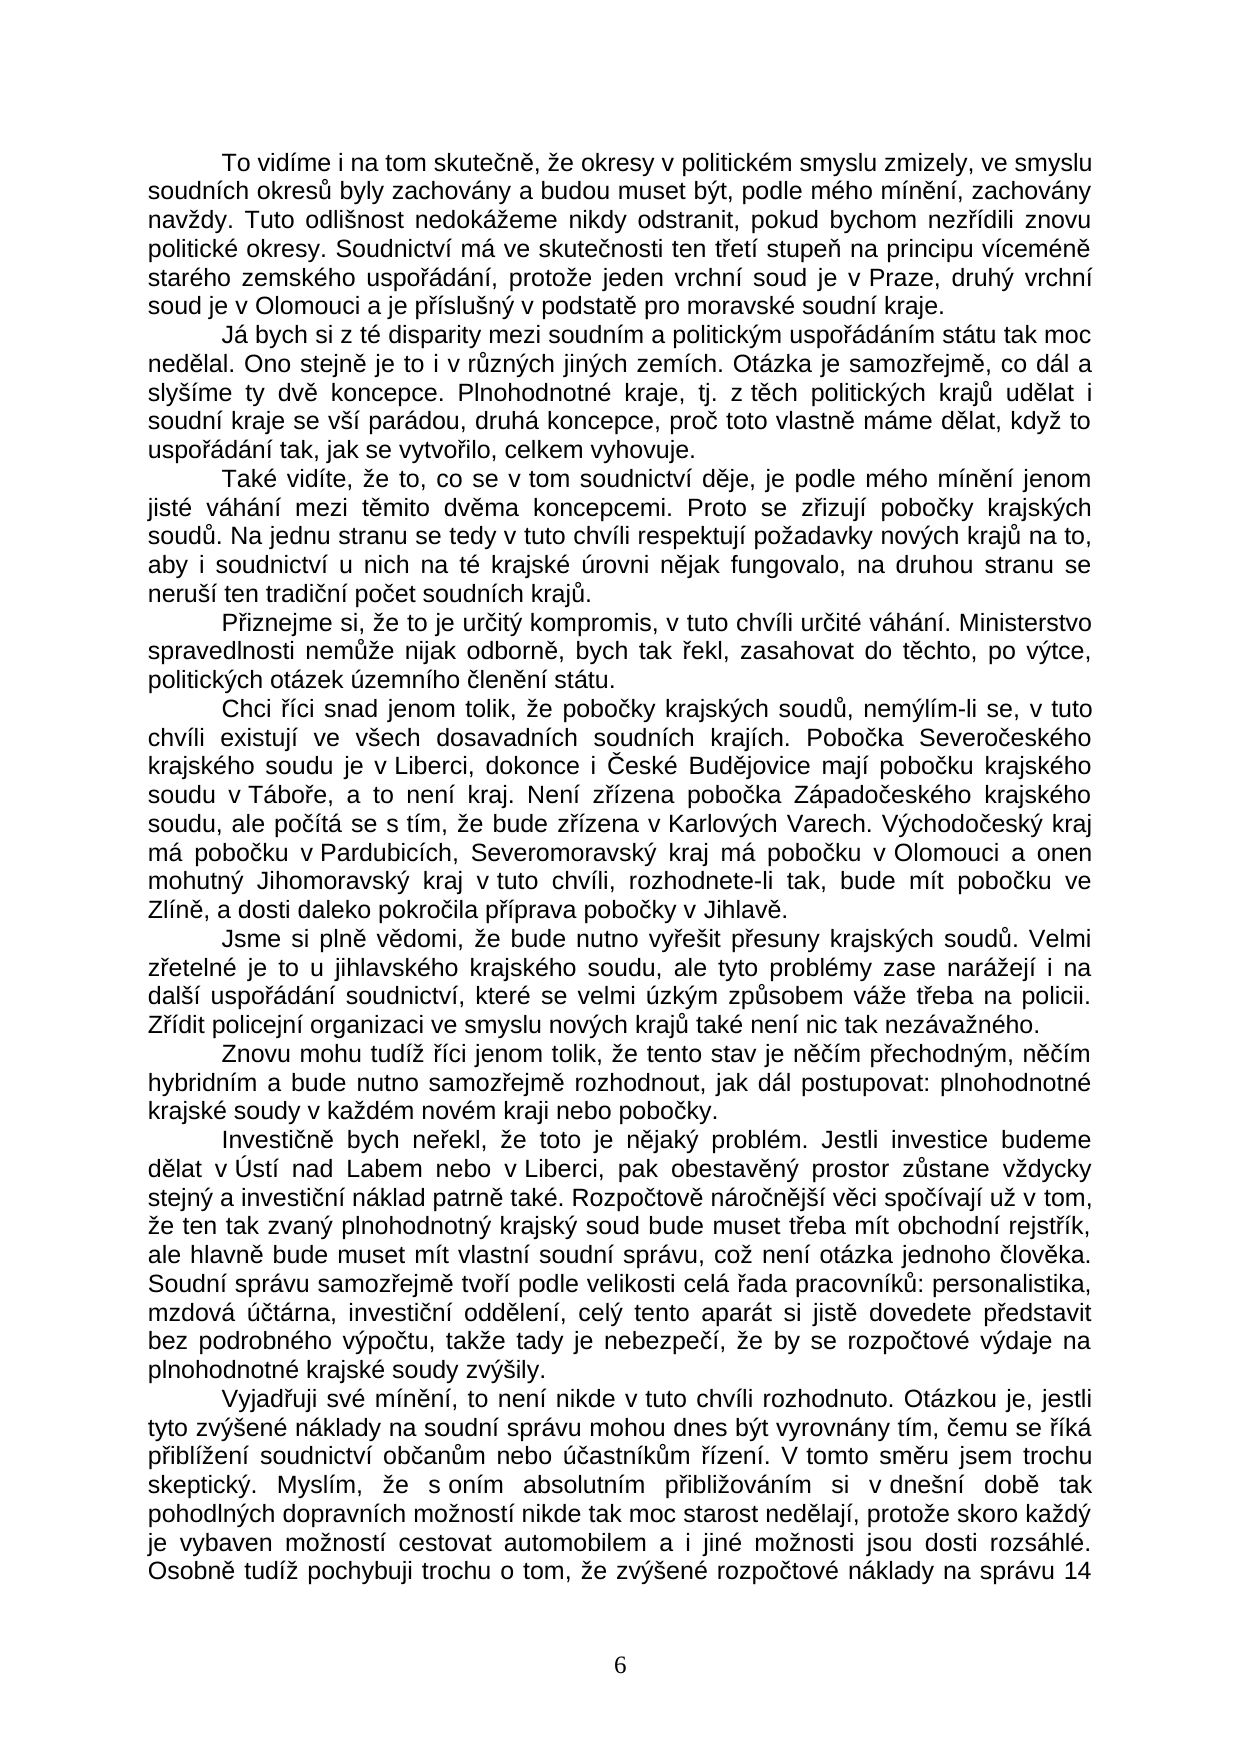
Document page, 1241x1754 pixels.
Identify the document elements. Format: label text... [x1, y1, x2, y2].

text Já bych si z té disparity mezi soudním a politickým uspořádáním státu tak moc nedělal. Ono stejně je to i v různých jiných zemích. Otázka je samozřejmě, co dál a slyšíme ty dvě koncepce. Plnohodnotné kraje, tj. z těch politických krajů udělat i soudní kraje se vší parádou, druhá koncepce, proč toto vlastně máme dělat, když to uspořádání tak, jak se vytvořilo, celkem vyhovuje. [148, 320, 1093, 464]
text Chci říci snad jenom tolik, že pobočky krajských soudů, nemýlím-li se, v tuto chvíli existují ve všech dosavadních soudních krajích. Pobočka Severočeského krajského soudu je v Liberci, dokonce i České Budějovice mají pobočku krajského soudu v Táboře, a to není kraj. Není zřízena pobočka Západočeského krajského soudu, ale počítá se s tím, že bude zřízena v Karlových Varech. Východočeský kraj má pobočku v Pardubicích, Severomoravský kraj má pobočku v Olomouci a onen mohutný Jihomoravský kraj v tuto chvíli, rozhodnete-li tak, bude mít pobočku ve Zlíně, a dosti daleko pokročila příprava pobočky v Jihlavě. [148, 694, 1093, 924]
text Jsme si plně vědomi, že bude nutno vyřešit přesuny krajských soudů. Velmi zřetelné je to u jihlavského krajského soudu, ale tyto problémy zase narážejí i na další uspořádání soudnictví, které se velmi úzkým způsobem váže třeba na policii. Zřídit policejní organizaci ve smyslu nových krajů také není nic tak nezávažného. [148, 924, 1093, 1039]
text Investičně bych neřekl, že toto je nějaký problém. Jestli investice budeme dělat v Ústí nad Labem nebo v Liberci, pak obestavěný prostor zůstane vždycky stejný a investiční náklad patrně také. Rozpočtově náročnější věci spočívají už v tom, že ten tak zvaný plnohodnotný krajský soud bude muset třeba mít obchodní rejstřík, ale hlavně bude muset mít vlastní soudní správu, což není otázka jednoho člověka. Soudní správu samozřejmě tvoří podle velikosti celá řada pracovníků: personalistika, mzdová účtárna, investiční oddělení, celý tento aparát si jistě dovedete představit bez podrobného výpočtu, takže tady je nebezpečí, že by se rozpočtové výdaje na plnohodnotné krajské soudy zvýšily. [148, 1125, 1093, 1384]
text To vidíme i na tom skutečně, že okresy v politickém smyslu zmizely, ve smyslu soudních okresů byly zachovány a budou muset být, podle mého mínění, zachovány navždy. Tuto odlišnost nedokážeme nikdy odstranit, pokud bychom nezřídili znovu politické okresy. Soudnictví má ve skutečnosti ten třetí stupeň na principu víceméně starého zemského uspořádání, protože jeden vrchní soud je v Praze, druhý vrchní soud je v Olomouci a je příslušný v podstatě pro moravské soudní kraje. [148, 148, 1093, 320]
text Také vidíte, že to, co se v tom soudnictví děje, je podle mého mínění jenom jisté váhání mezi těmito dvěma koncepcemi. Proto se zřizují pobočky krajských soudů. Na jednu stranu se tedy v tuto chvíli respektují požadavky nových krajů na to, aby i soudnictví u nich na té krajské úrovni nějak fungovalo, na druhou stranu se neruší ten tradiční počet soudních krajů. [148, 464, 1093, 608]
text Přiznejme si, že to je určitý kompromis, v tuto chvíli určité váhání. Ministerstvo spravedlnosti nemůže nijak odborně, bych tak řekl, zasahovat do těchto, po výtce, politických otázek územního členění státu. [148, 608, 1093, 694]
text Znovu mohu tudíž říci jenom tolik, že tento stav je něčím přechodným, něčím hybridním a bude nutno samozřejmě rozhodnout, jak dál postupovat: plnohodnotné krajské soudy v každém novém kraji nebo pobočky. [148, 1039, 1093, 1125]
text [148, 1384, 1093, 1585]
